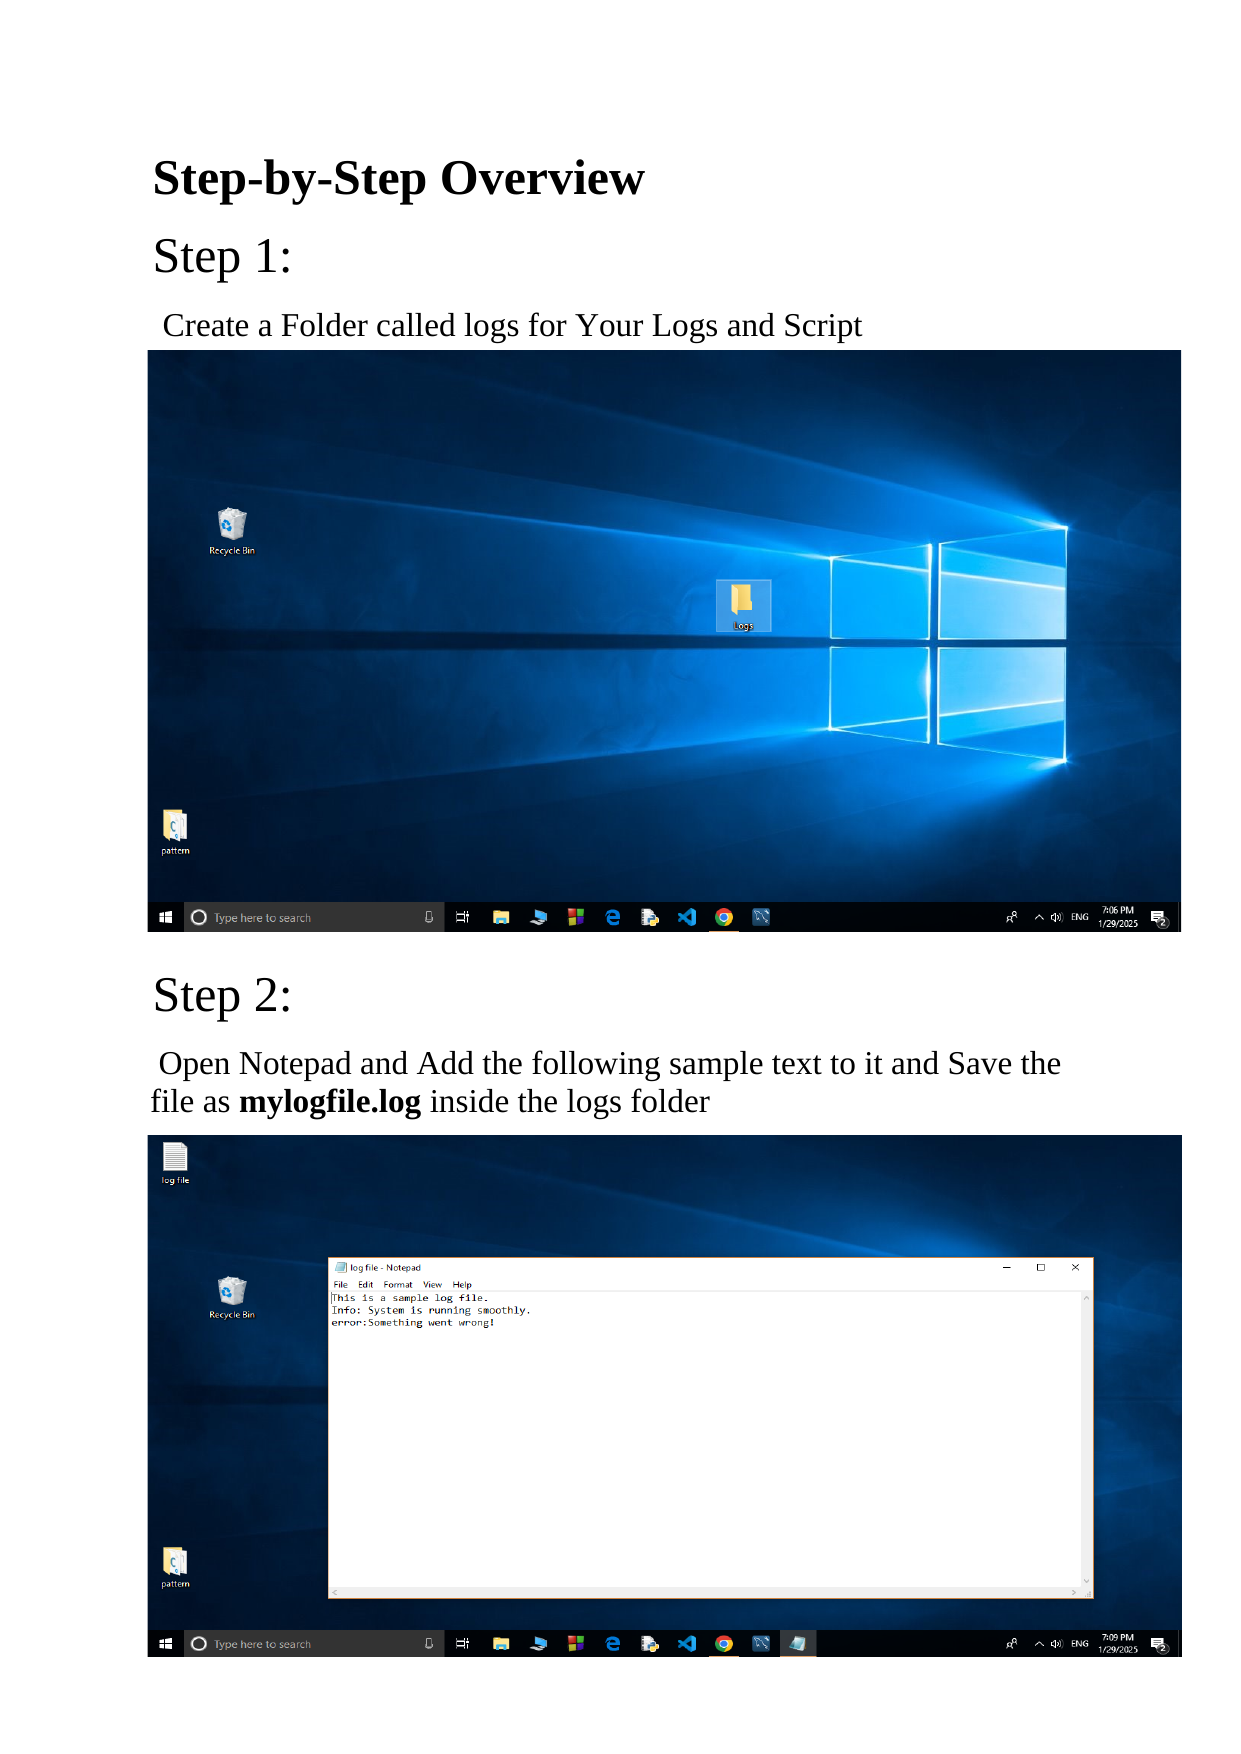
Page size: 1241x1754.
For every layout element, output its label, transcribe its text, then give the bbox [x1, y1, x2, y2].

text Create a Folder called logs for Your Logs and Script [162, 305, 1181, 343]
subtitle Step 1: [150, 226, 1181, 283]
picture [147, 1135, 1182, 1657]
picture [147, 350, 1182, 932]
subtitle Step 2: [150, 964, 1181, 1022]
subtitle Step-by-Step Overview [150, 148, 1181, 205]
text Open Notepad and Add the following sample text to it and Save the file as mylogfile.log inside the logs folder [150, 1043, 1085, 1120]
